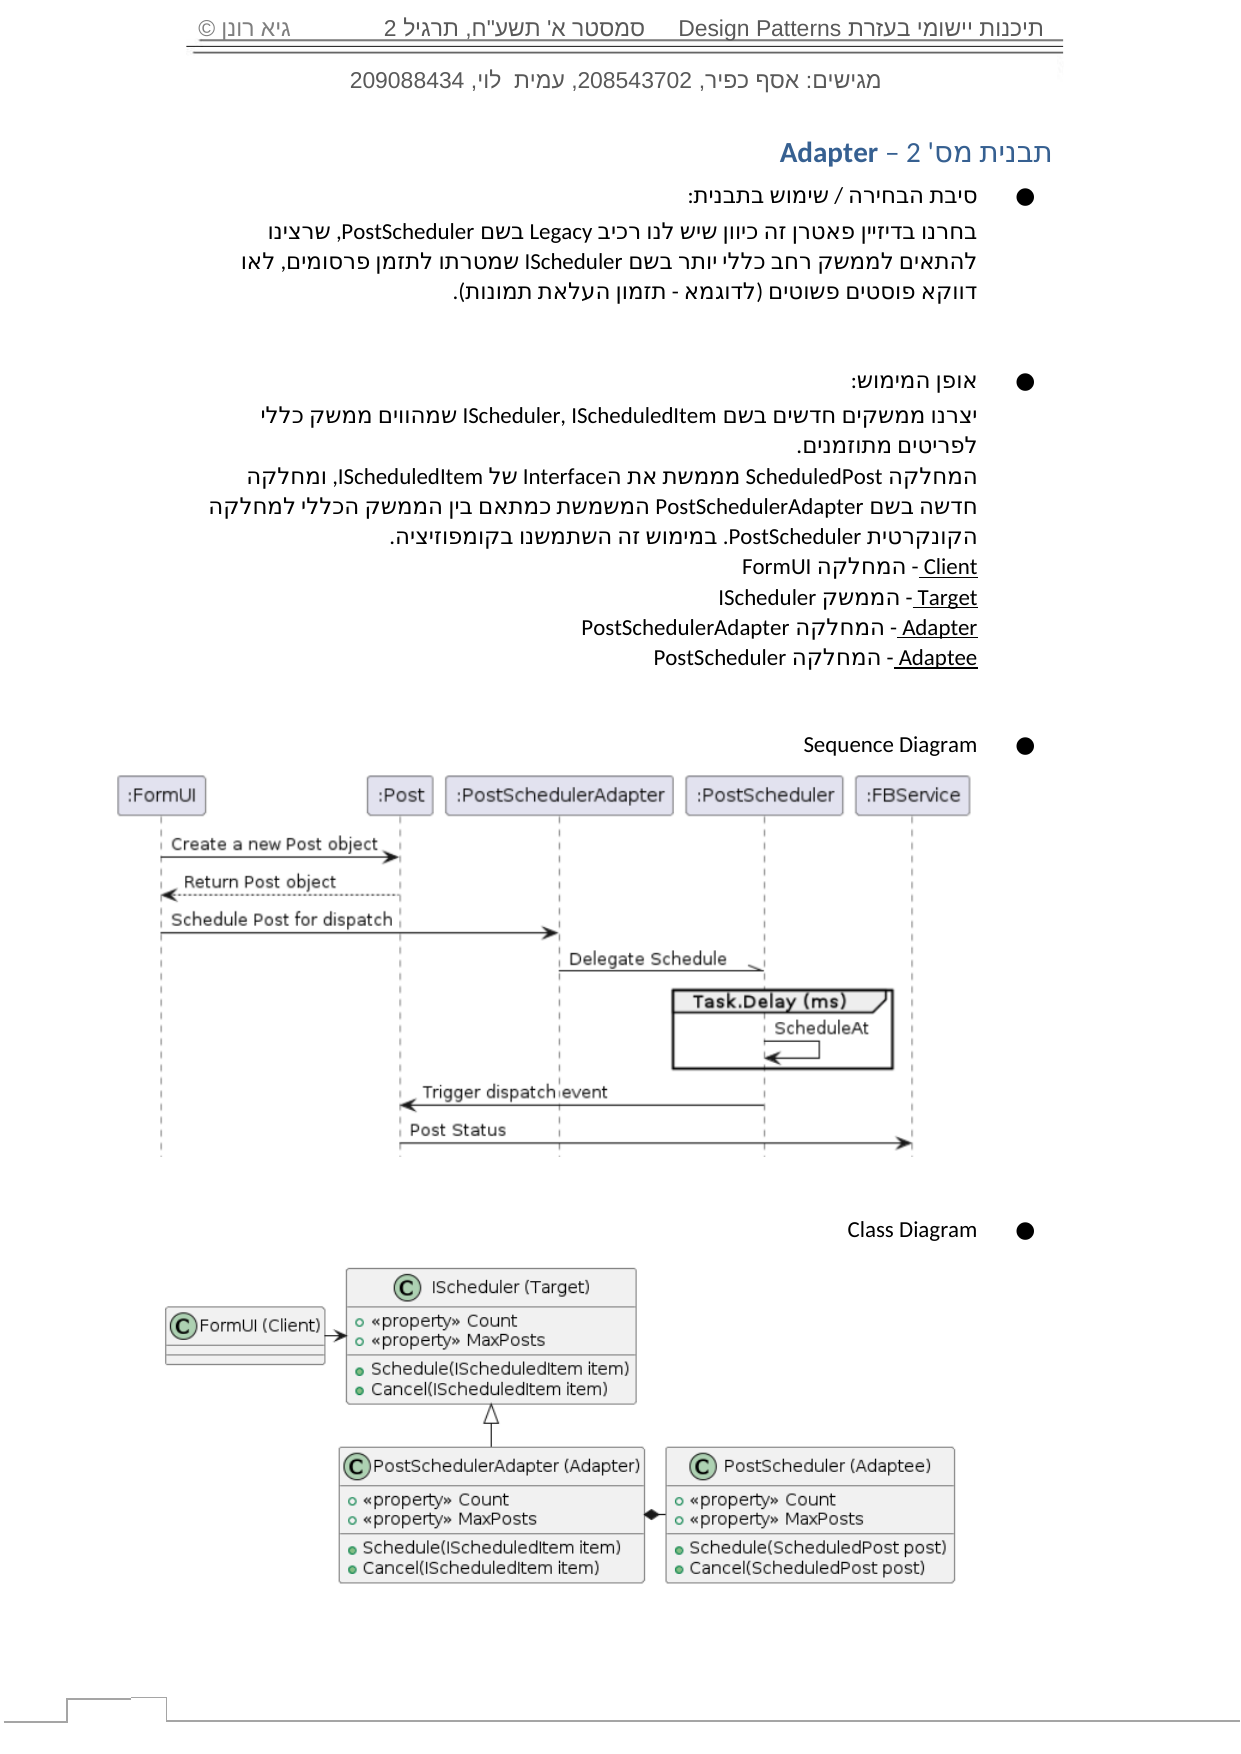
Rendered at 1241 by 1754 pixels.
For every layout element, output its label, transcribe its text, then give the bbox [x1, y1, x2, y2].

text בחרנו בדיזיין פאטרן זה כיוון שיש לנו רכיב Legacy בשם PostScheduler, שרצינו להתאים לממשק רחב כללי יותר בשם IScheduler שמטרתו לתזמן פרסומים, לאו דווקא פוסטים פשוטים (לדוגמא - תזמון העלאת תמונות). [187, 217, 978, 336]
picture [186, 0, 1064, 104]
list Sequence Diagram [187, 718, 1015, 765]
picture [112, 765, 978, 1157]
text יצרנו ממשקים חדשים בשם IScheduler, IScheduledItem שמהווים ממשק כללי לפריטים מתוזמנים. המחלקה ScheduledPost מממשת את הInterface של IScheduledItem, ומחלקה חדשה בשם PostSchedulerAdapter המשמשת כמתאם בין הממשק הכללי למחלקה הקונקרטית PostScheduler. במימוש זה השתמשנו בקומפוזיציה. Client - המחלקה FormUI Target - הממשק IScheduler Adapter - המחלקה PostSchedulerAdapter Adaptee - המחלקה PostScheduler [187, 401, 978, 671]
subtitle תבנית מס' 2 – Adapter [187, 134, 1053, 170]
picture [158, 1250, 978, 1604]
list אופן המימוש: [187, 354, 1015, 401]
list Class Diagram [187, 1203, 1015, 1251]
list סיבת הבחירה / שימוש בתבנית: [187, 170, 1015, 217]
